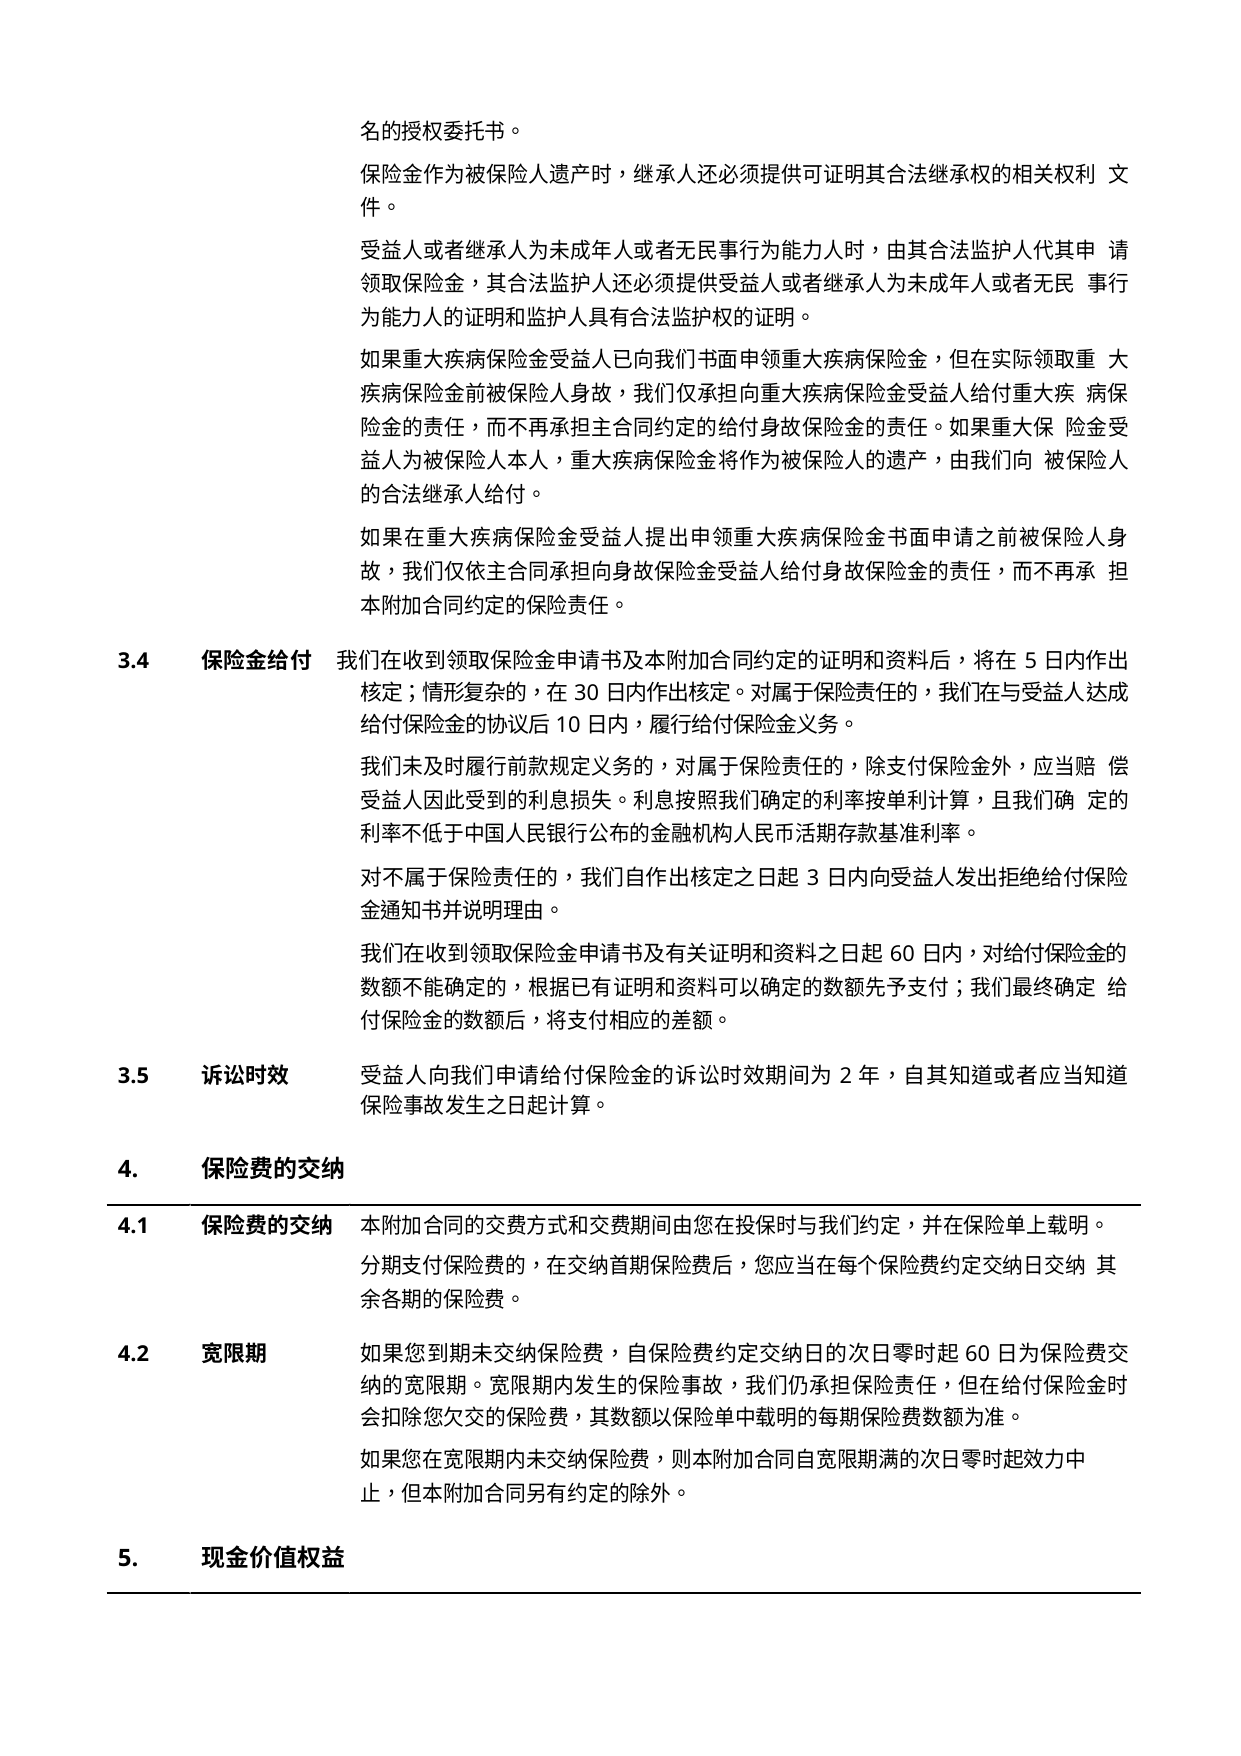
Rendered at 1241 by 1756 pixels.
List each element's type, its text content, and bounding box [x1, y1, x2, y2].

text 名的授权委托书。 [360, 116, 1153, 146]
text 受益人或者继承人为未成年人或者无民事行为能力人时，由其合法监护人代其申 请领取保险金，其合法监护人还必须提供受益人或者继承人为未成年人或者无民 事行为能力人的证明和监护人具有合法监护权的证明。 [360, 235, 1129, 332]
subtitle 现金价值权益 [118, 1541, 1153, 1573]
text 对不属于保险责任的，我们自作出核定之日起 3 日内向受益人发出拒绝给付保险金通知书并说明理由。 [360, 862, 1129, 925]
text 分期支付保险费的，在交纳首期保险费后，您应当在每个保险费约定交纳日交纳 其余各期的保险费。 [360, 1250, 1129, 1314]
list 诉讼时效 受益人向我们申请给付保险金的诉讼时效期间为 2 年，自其知道或者应当知道保险事故发生之日起计算。 [118, 1060, 1129, 1120]
text 我们在收到领取保险金申请书及有关证明和资料之日起 60 日内，对给付保险金的数额不能确定的，根据已有证明和资料可以确定的数额先予支付；我们最终确定 给付保险金的数额后，将支付相应的差额。 [360, 938, 1129, 1035]
text 保险金作为被保险人遗产时，继承人还必须提供可证明其合法继承权的相关权利 文件。 [360, 158, 1129, 222]
text 如果重大疾病保险金受益人已向我们书面申领重大疾病保险金，但在实际领取重 大疾病保险金前被保险人身故，我们仅承担向重大疾病保险金受益人给付重大疾 病保险金的责任，而不再承担主合同约定的给付身故保险金的责任。如果重大保 险金受益人为被保险人本人，重大疾病保险金将作为被保险人的遗产，由我们向 被保险人的合法继承人给付。 [360, 344, 1129, 509]
text 如果您在宽限期内未交纳保险费，则本附加合同自宽限期满的次日零时起效力中 止，但本附加合同另有约定的除外。 [360, 1444, 1129, 1508]
list 宽限期 如果您到期未交纳保险费，自保险费约定交纳日的次日零时起 60 日为保险费交纳的宽限期。宽限期内发生的保险事故，我们仍承担保险责任，但在给付保险金时 会扣除您欠交的保险费，其数额以保险单中载明的每期保险费数额为准。 [118, 1338, 1129, 1432]
list 保险金给付 我们在收到领取保险金申请书及本附加合同约定的证明和资料后，将在 5 日内作出核定；情形复杂的，在 30 日内作出核定。对属于保险责任的，我们在与受益人达成给付保险金的协议后 10 日内，履行给付保险金义务。 [118, 644, 1129, 738]
text 如果在重大疾病保险金受益人提出申领重大疾病保险金书面申请之前被保险人身 故，我们仅依主合同承担向身故保险金受益人给付身故保险金的责任，而不再承 担本附加合同约定的保险责任。 [360, 522, 1129, 619]
list 保险费的交纳 本附加合同的交费方式和交费期间由您在投保时与我们约定，并在保险单上载明。 [118, 1197, 1153, 1241]
subtitle 保险费的交纳 [118, 1152, 1153, 1184]
text 我们未及时履行前款规定义务的，对属于保险责任的，除支付保险金外，应当赔 偿受益人因此受到的利息损失。利息按照我们确定的利率按单利计算，且我们确 定的利率不低于中国人民银行公布的金融机构人民币活期存款基准利率。 [360, 751, 1129, 848]
